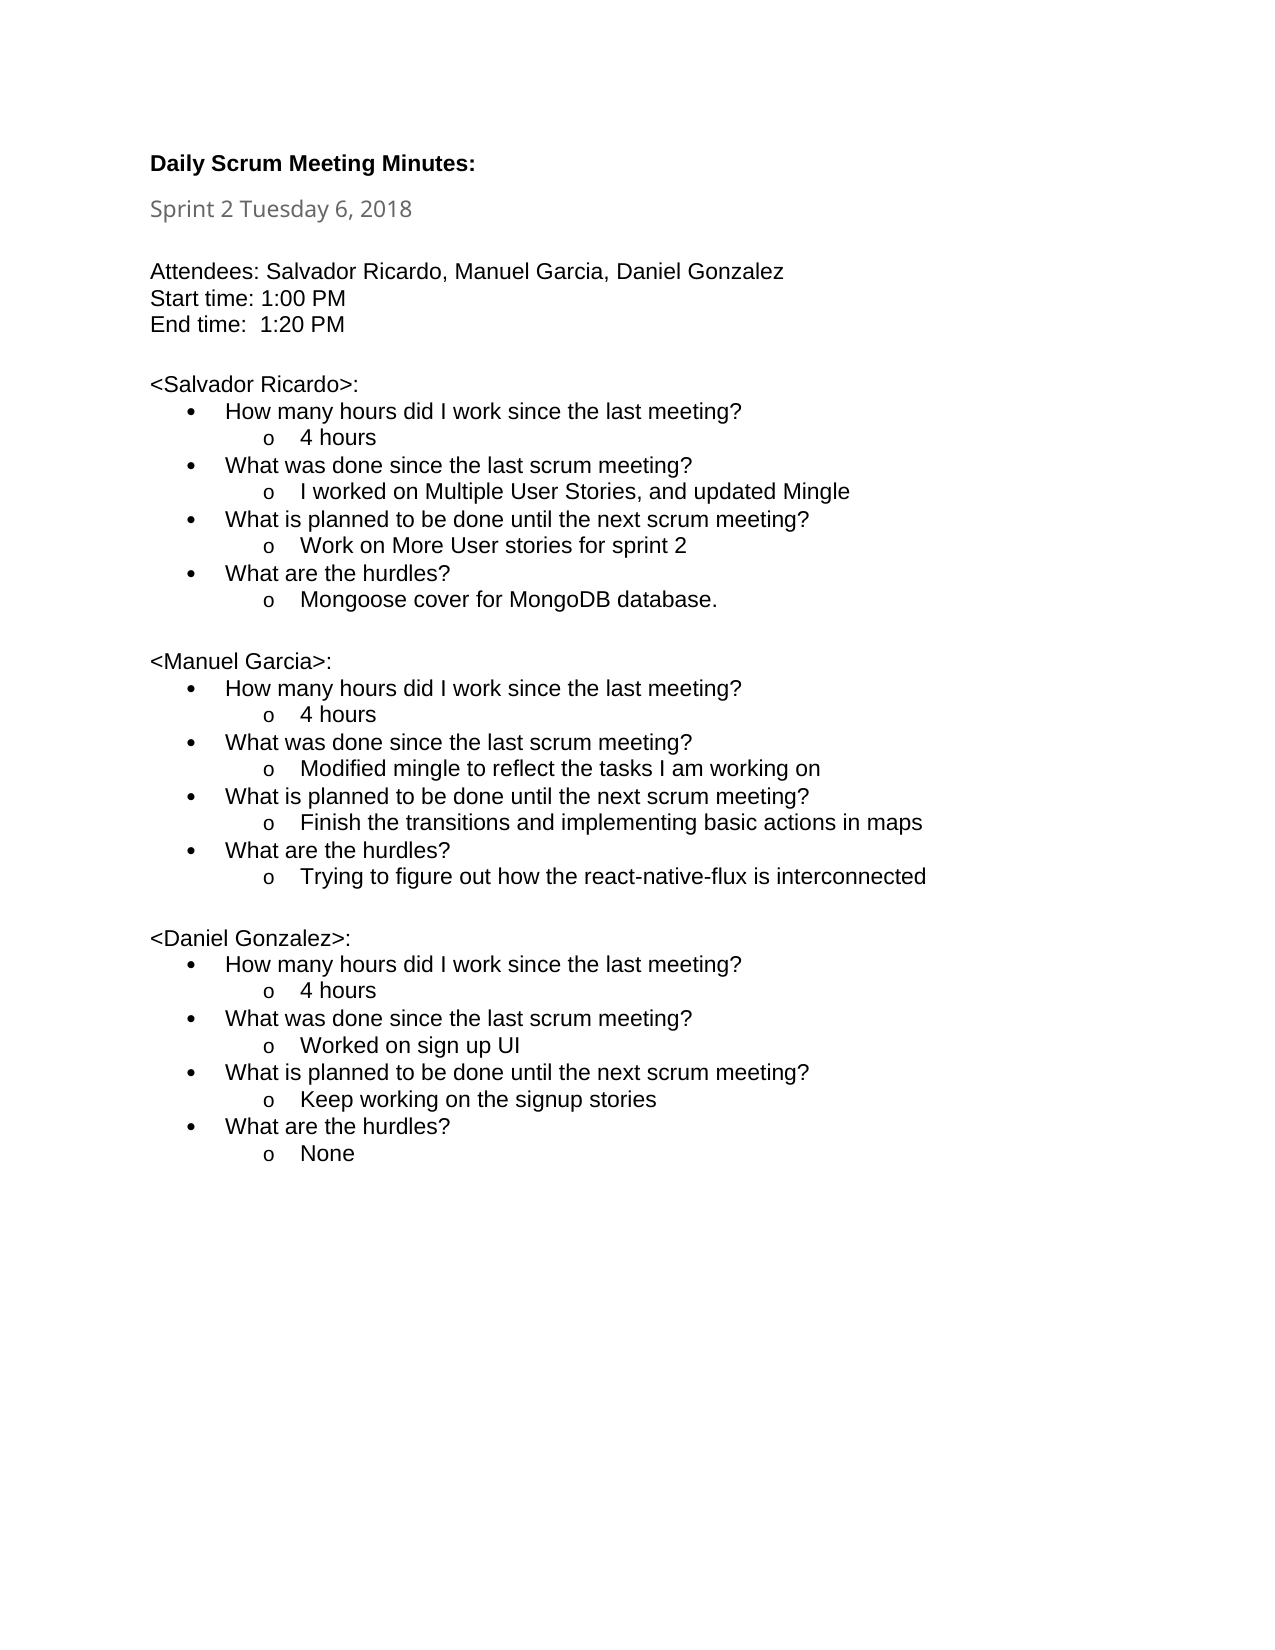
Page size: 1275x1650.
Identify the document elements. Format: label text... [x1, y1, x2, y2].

list Trying to figure out how the react-native-flux is interconnected [262, 863, 1125, 891]
list Work on More User stories for sprint 2 [262, 532, 1125, 560]
list 4 hours [262, 424, 1125, 452]
list How many hours did I work since the last meeting? [187, 951, 1125, 977]
list What is planned to be done until the next scrum meeting? [187, 506, 1125, 532]
list What are the hurdles? [187, 1113, 1125, 1140]
text Daily Scrum Meeting Minutes: [150, 150, 1125, 176]
list Keep working on the signup stories [262, 1086, 1125, 1113]
list None [262, 1140, 1125, 1167]
list 4 hours [262, 977, 1125, 1005]
list Finish the transitions and implementing basic actions in maps [262, 809, 1125, 837]
list Worked on sign up UI [262, 1032, 1125, 1059]
text <Salvador Ricardo>: [150, 371, 1125, 398]
list What are the hurdles? [187, 560, 1125, 586]
text Sprint 2 Tuesday 6, 2018 [150, 193, 1125, 224]
text Attendees: Salvador Ricardo, Manuel Garcia, Daniel Gonzalez [150, 258, 1125, 285]
list What is planned to be done until the next scrum meeting? [187, 783, 1125, 809]
text Start time: 1:00 PM [150, 285, 1125, 311]
text <Manuel Garcia>: [150, 648, 1125, 674]
list How many hours did I work since the last meeting? [187, 398, 1125, 424]
list 4 hours [262, 701, 1125, 728]
list Modified mingle to reflect the tasks I am working on [262, 755, 1125, 783]
text End time: 1:20 PM [150, 311, 1125, 337]
list What was done since the last scrum meeting? [187, 728, 1125, 755]
list What is planned to be done until the next scrum meeting? [187, 1059, 1125, 1086]
list How many hours did I work since the last meeting? [187, 674, 1125, 701]
list What was done since the last scrum meeting? [187, 1005, 1125, 1032]
text <Daniel Gonzalez>: [150, 925, 1125, 951]
list Mongoose cover for MongoDB database. [262, 586, 1125, 614]
list What was done since the last scrum meeting? [187, 452, 1125, 478]
list What are the hurdles? [187, 837, 1125, 863]
list I worked on Multiple User Stories, and updated Mingle [262, 478, 1125, 506]
